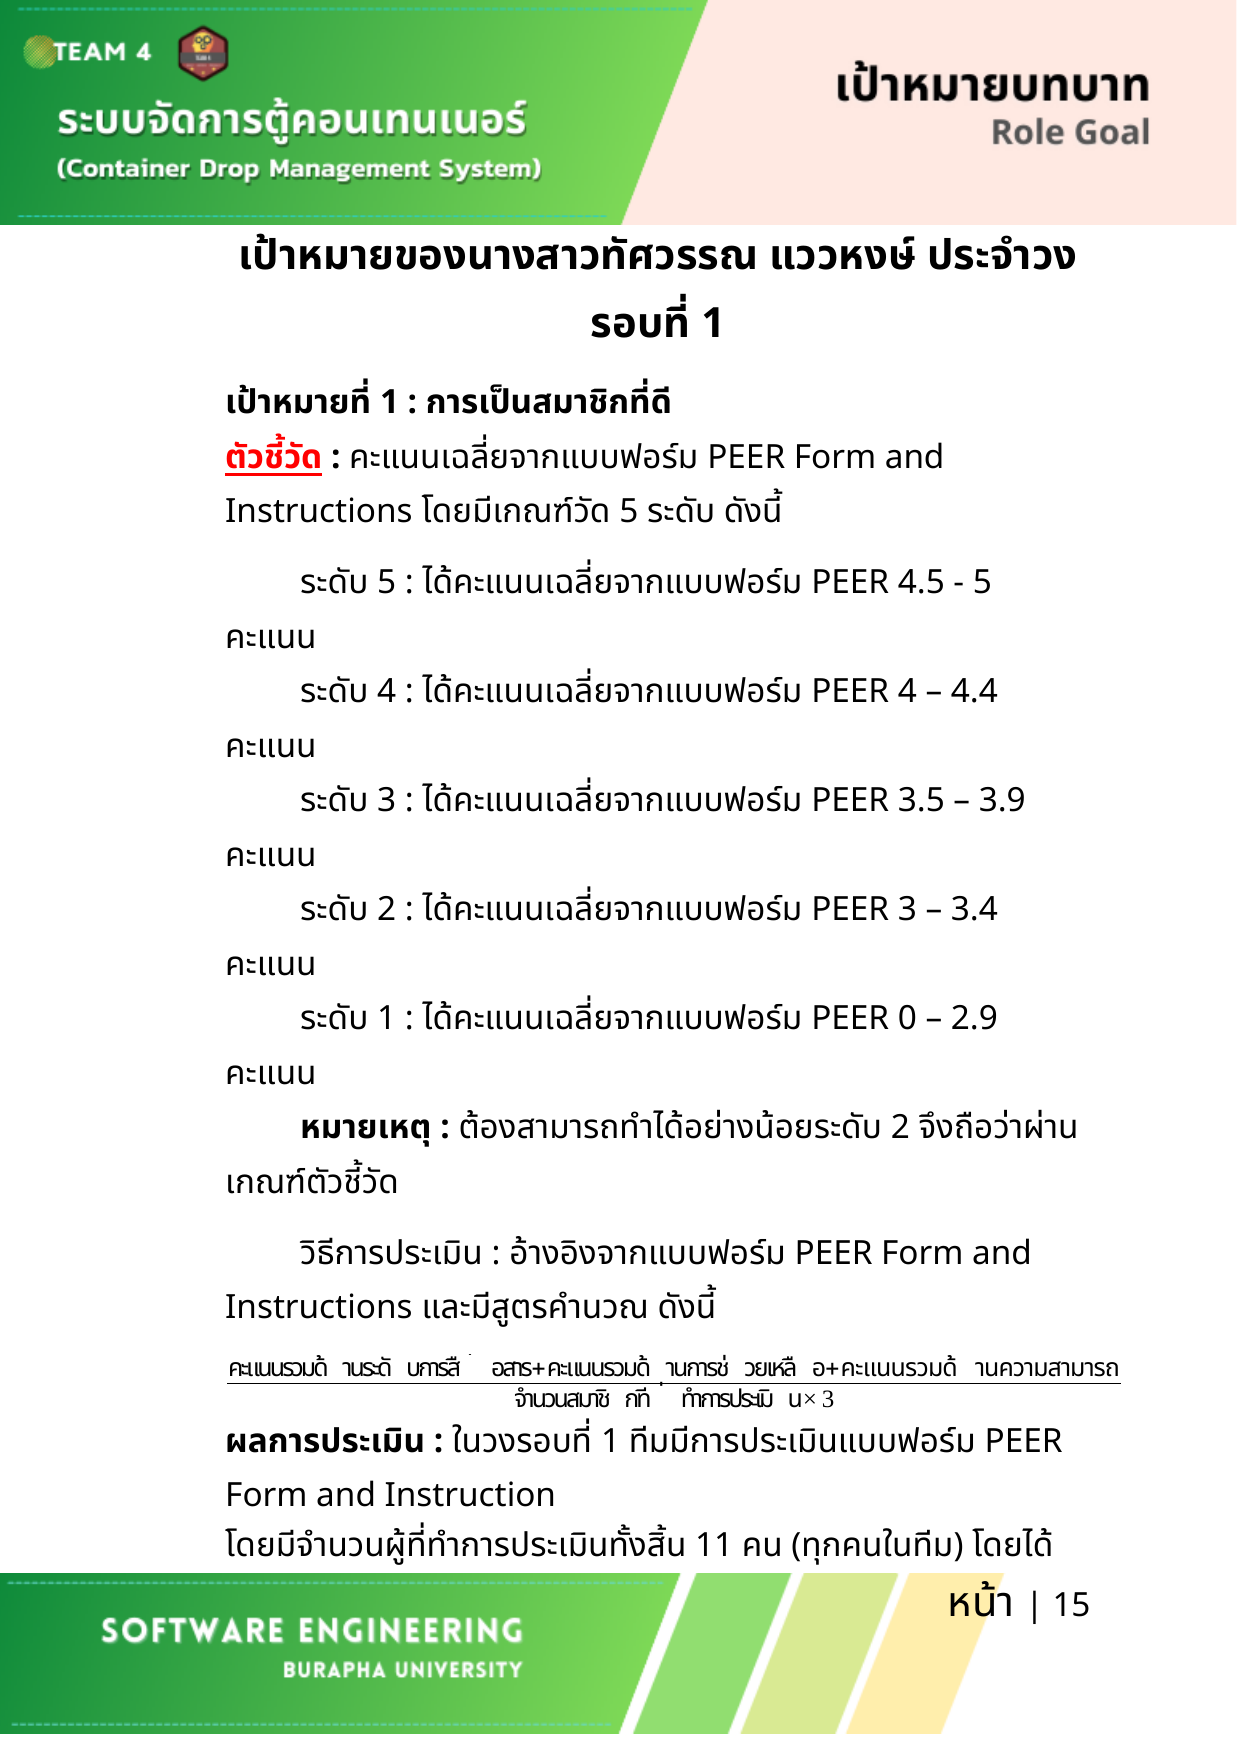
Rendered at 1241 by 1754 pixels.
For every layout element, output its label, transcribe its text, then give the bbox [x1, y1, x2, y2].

text เป้าหมายที่ 1 : การเป็นสมาชิกที่ดี [225, 378, 1090, 428]
text ระดับ 4 : ได้คะแนนเฉลี่ยจากแบบฟอร์ม PEER 4 – 4.4 คะแนน [225, 667, 1090, 772]
text หมายเหตุ : ต้องสามารถทำได้อย่างน้อยระดับ 2 จึงถือว่าผ่านเกณฑ์ตัวชี้วัด [225, 1103, 1090, 1208]
text วิธีการประเมิน : อ้างอิงจากแบบฟอร์ม PEER Form and Instructions และมีสูตรคำนวณ ดังนี้ [225, 1229, 1090, 1334]
text เป้าหมายของนางสาวทัศวรรณ แววหงษ์ ประจำวงรอบที่ 1 [225, 225, 1090, 356]
text ระดับ 2 : ได้คะแนนเฉลี่ยจากแบบฟอร์ม PEER 3 – 3.4 คะแนน [225, 885, 1090, 990]
text ระดับ 3 : ได้คะแนนเฉลี่ยจากแบบฟอร์ม PEER 3.5 – 3.9 คะแนน [225, 776, 1090, 881]
picture [0, 1573, 1241, 1734]
text ระดับ 5 : ได้คะแนนเฉลี่ยจากแบบฟอร์ม PEER 4.5 - 5 คะแนน [225, 558, 1090, 663]
text ตัวชี้วัด : คะแนนเฉลี่ยจากแบบฟอร์ม PEER Form and Instructions โดยมีเกณฑ์วัด 5 ระดับ ดังนี้ [225, 432, 1090, 538]
picture [0, 0, 1237, 225]
text ระดับ 1 : ได้คะแนนเฉลี่ยจากแบบฟอร์ม PEER 0 – 2.9 คะแนน [225, 994, 1090, 1099]
